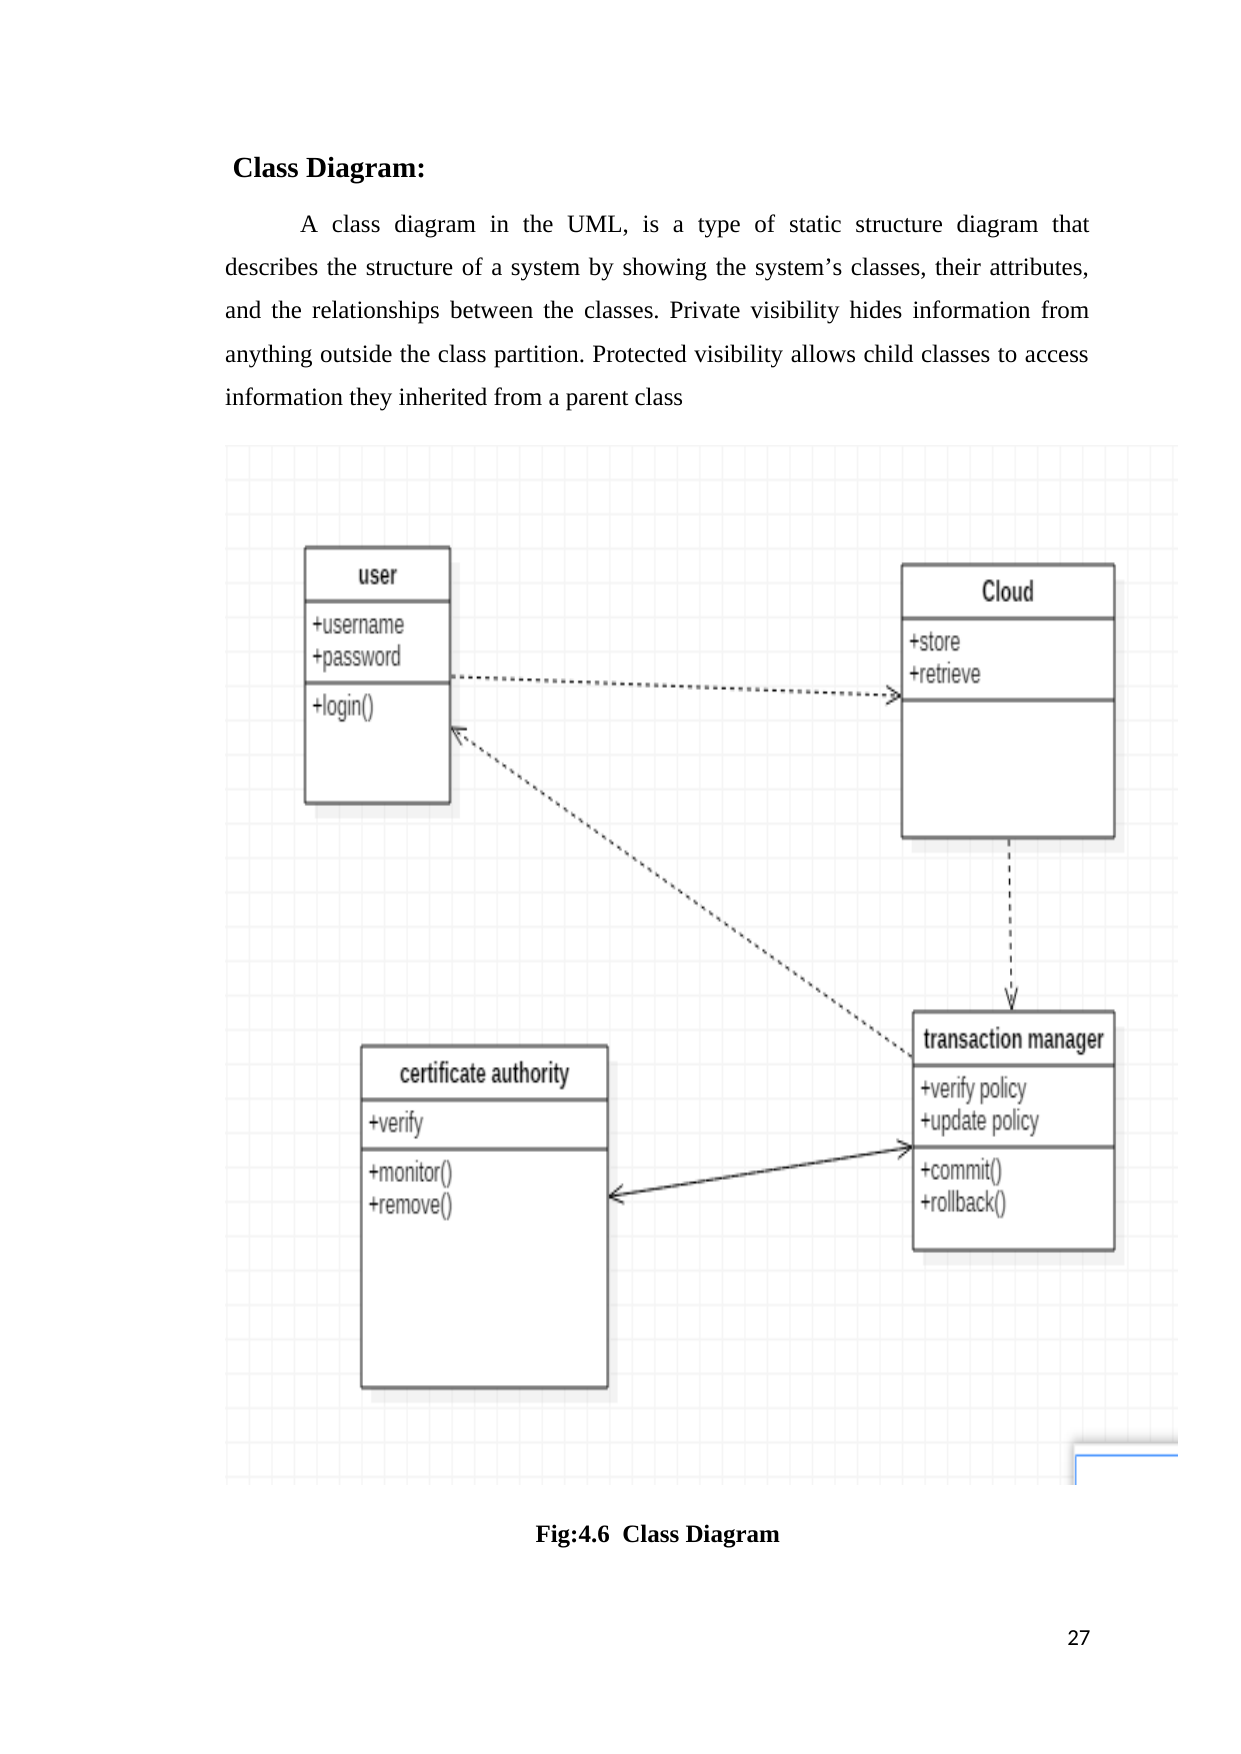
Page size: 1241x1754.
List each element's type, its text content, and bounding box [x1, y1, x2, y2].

text Fig:4.6 Class Diagram [225, 1519, 1090, 1548]
text Class Diagram: [225, 150, 1090, 183]
text A class diagram in the UML, is a type of static structure diagram that describes the structure of a system by showing the system’s classes, their attributes, and the relationships between the classes. Private visibility hides information from anything outside the class partition. Protected visibility allows child classes to access information they inherited from a parent class [225, 209, 1090, 411]
picture [225, 445, 1178, 1485]
